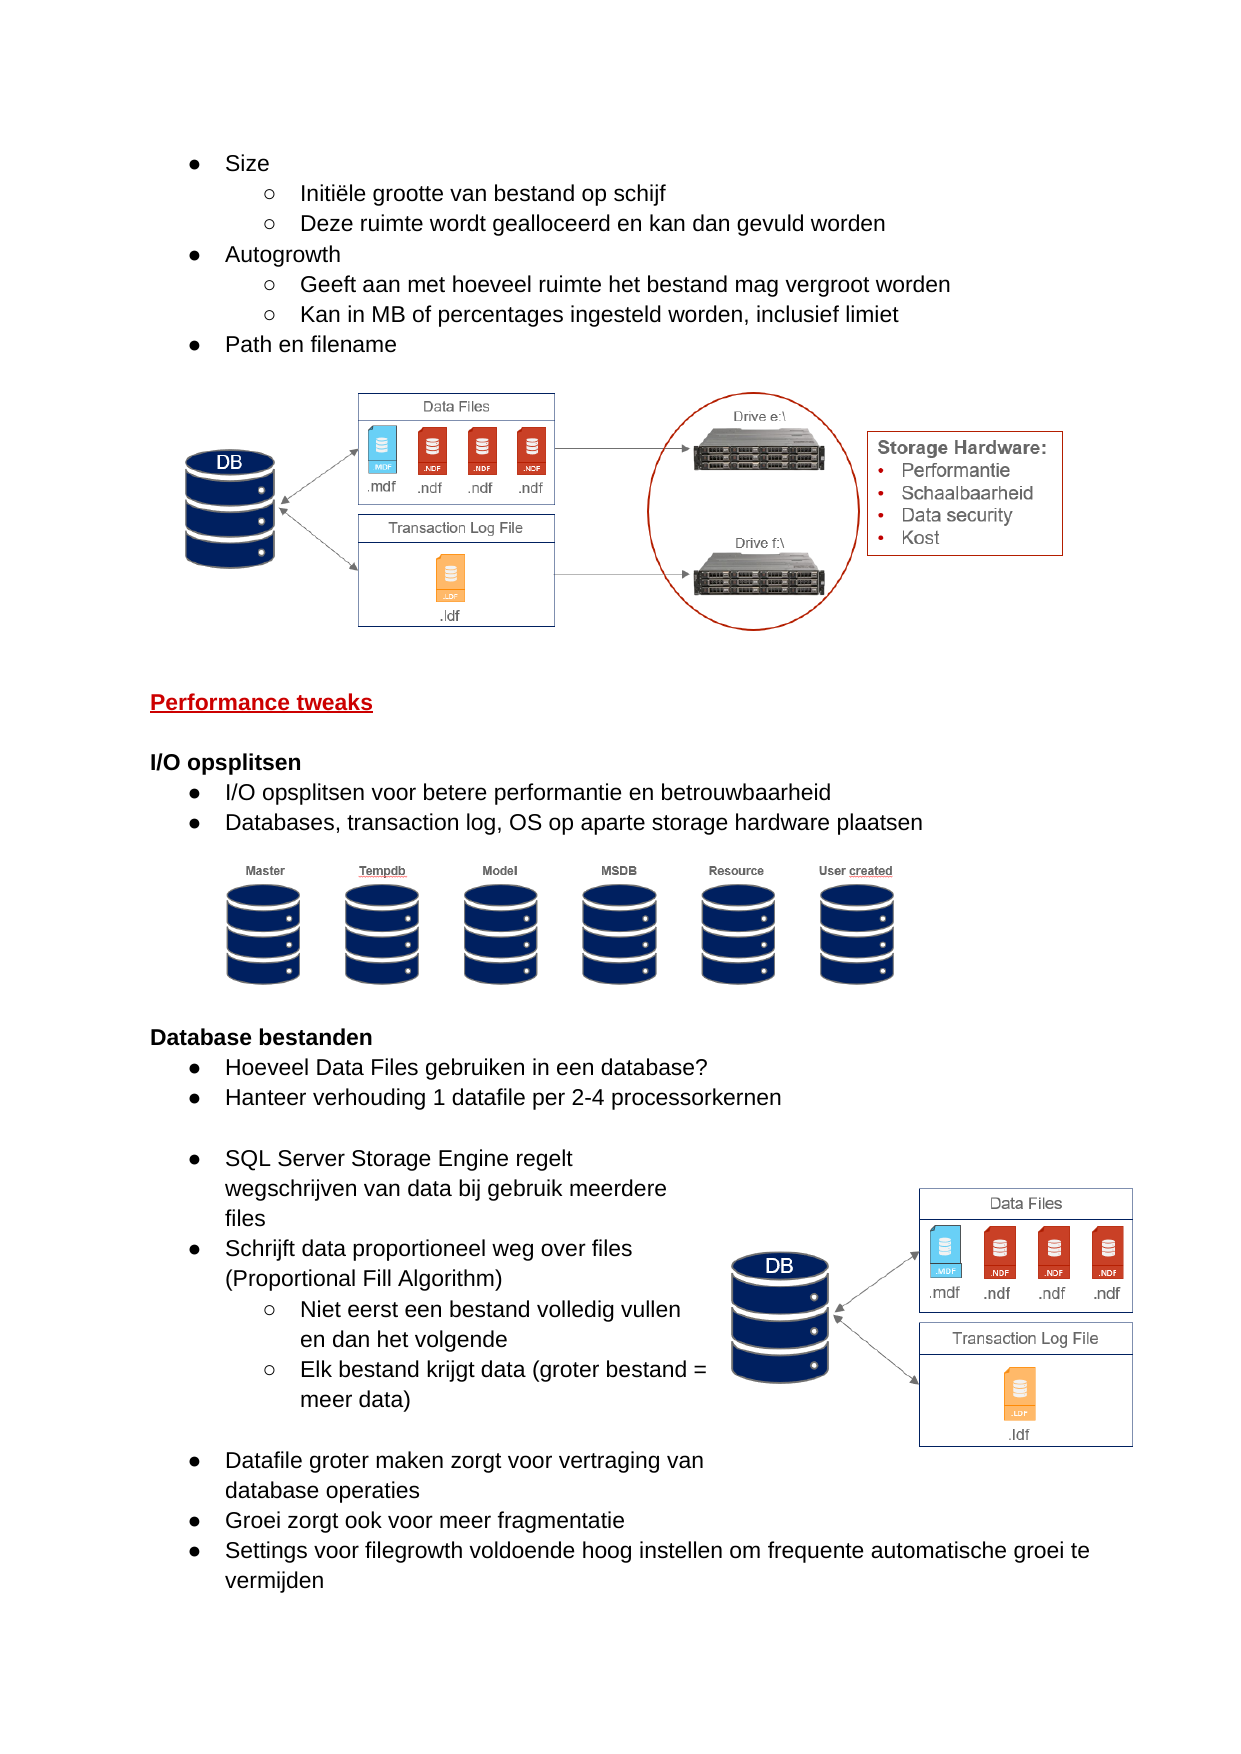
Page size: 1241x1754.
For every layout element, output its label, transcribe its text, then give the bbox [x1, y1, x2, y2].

list Hoeveel Data Files gebruiken in een database? [187, 1054, 1090, 1080]
text Performance tweaks [150, 688, 1090, 715]
picture [220, 855, 904, 998]
list Path en filename [187, 331, 1090, 358]
list Elk bestand krijgt data (groter bestand = meer data) [262, 1356, 728, 1412]
list Geeft aan met hoeveel ruimte het bestand mag vergroot worden [262, 271, 1090, 297]
list Niet eerst een bestand volledig vullen en dan het volgende [262, 1296, 728, 1352]
list Hanteer verhouding 1 datafile per 2-4 processorkernen [187, 1084, 1090, 1110]
list I/O opsplitsen voor betere performantie en betrouwbaarheid [187, 779, 1090, 805]
list Initiële grootte van bestand op schijf [262, 180, 1090, 207]
picture [728, 1171, 1159, 1465]
list Schrijft data proportioneel weg over files (Proportional Fill Algorithm) [187, 1235, 728, 1292]
list Groei zorgt ook voor meer fragmentatie [187, 1507, 1090, 1533]
list SQL Server Storage Engine regelt wegschrijven van data bij gebruik meerdere files [187, 1144, 1090, 1231]
list Datafile groter maken zorgt voor vertraging van database operaties [187, 1447, 1090, 1503]
list Size [187, 150, 1090, 176]
list Databases, transaction log, OS op aparte storage hardware plaatsen [187, 809, 1090, 836]
text I/O opsplitsen [150, 749, 1090, 775]
list Settings voor filegrowth voldoende hoog instellen om frequente automatische groei te vermijden [187, 1537, 1090, 1594]
picture [163, 381, 1076, 632]
list Autogrowth [187, 241, 1090, 267]
list Deze ruimte wordt gealloceerd en kan dan gevuld worden [262, 210, 1090, 237]
list Kan in MB of percentages ingesteld worden, inclusief limiet [262, 301, 1090, 327]
